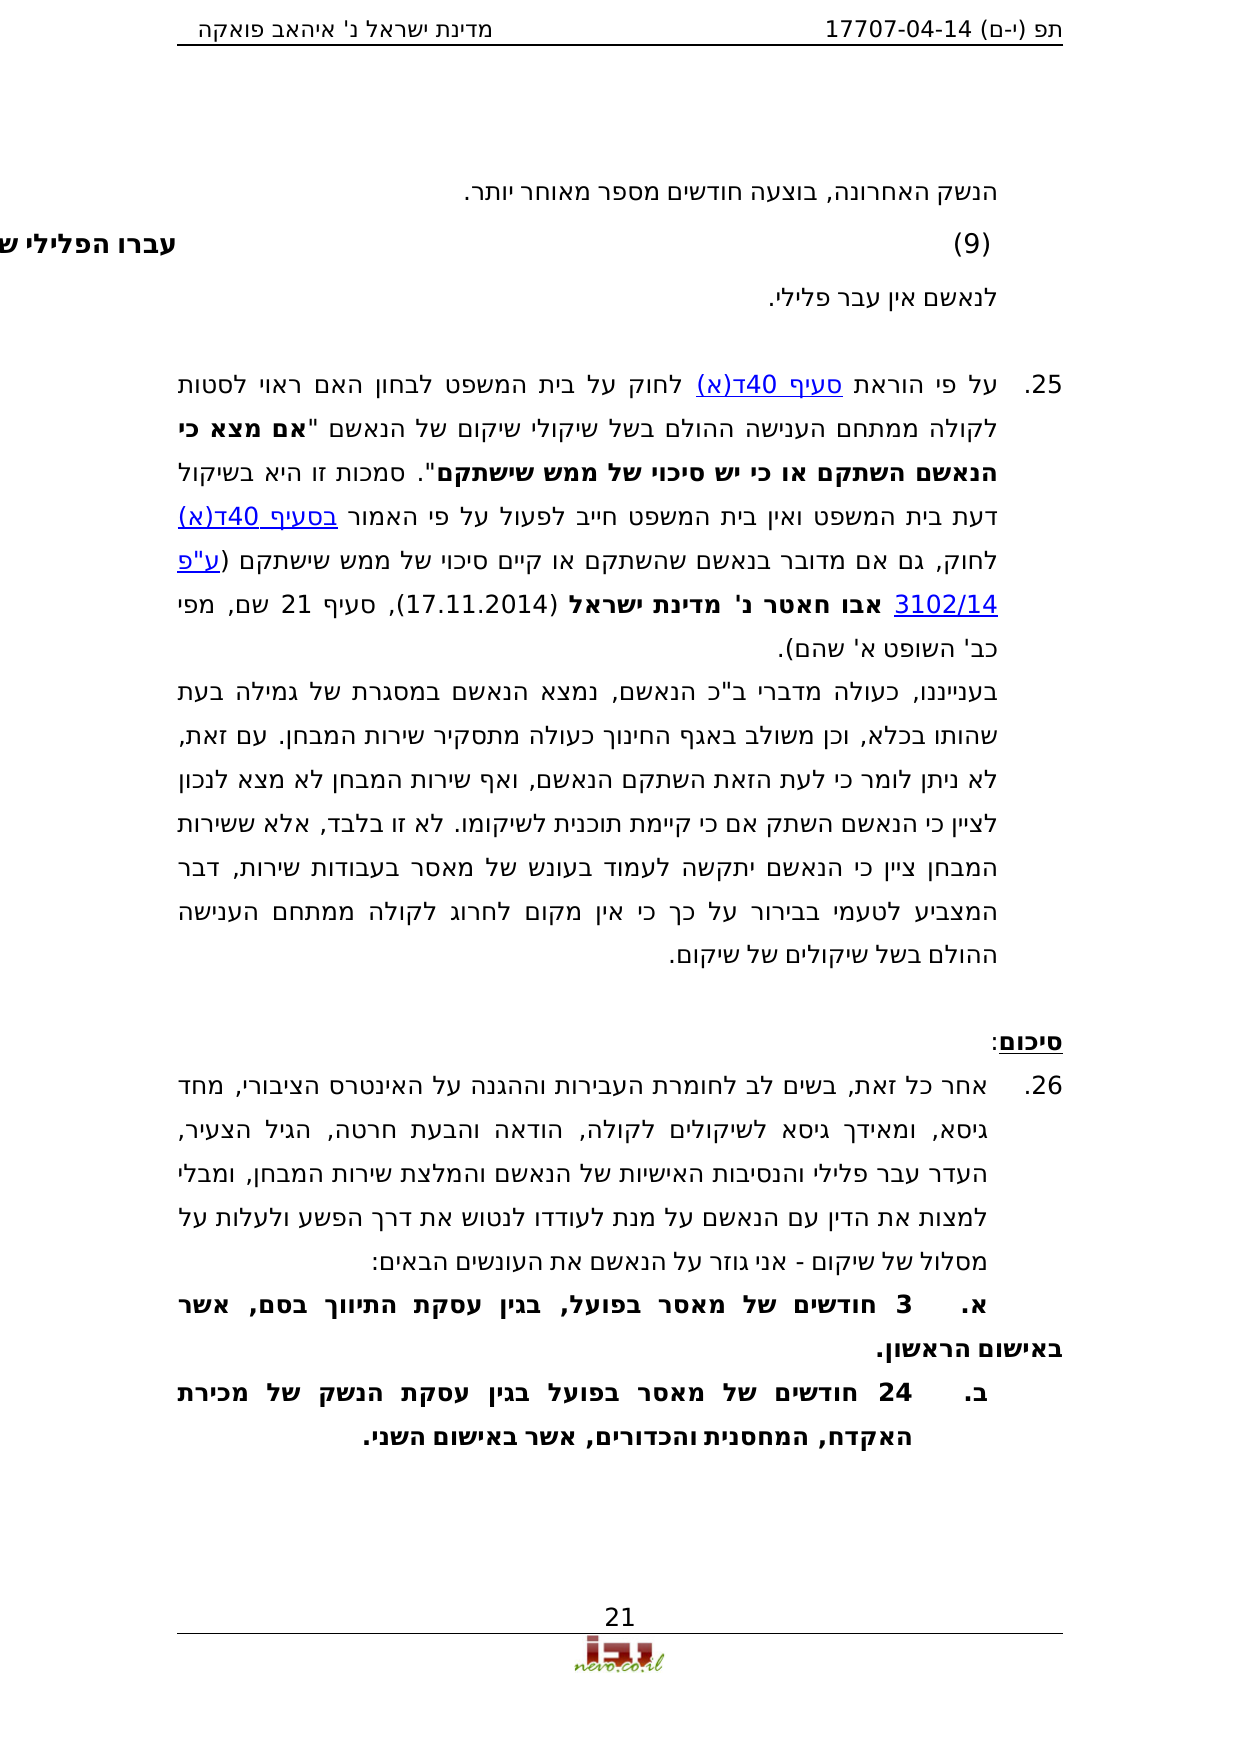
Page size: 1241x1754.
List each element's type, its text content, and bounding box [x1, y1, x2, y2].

text א. 3 חודשים של מאסר בפועל, בגין עסקת התיווך בסם, אשר באישום הראשון. [177, 1291, 1063, 1363]
text 26. אחר כל זאת, בשים לב לחומרת העבירות וההגנה על האינטרס הציבורי, מחד גיסא, ומאידך גיסא לשיקולים לקולה, הודאה והבעת חרטה, הגיל הצעיר, העדר עבר פלילי והנסיבות האישיות של הנאשם והמלצת שירות המבחן, ומבלי למצות את הדין עם הנאשם על מנת לעודדו לנטוש את דרך הפשע ולעלות על מסלול של שיקום - אני גוזר על הנאשם את העונשים הבאים: [177, 1071, 1063, 1276]
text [177, 177, 998, 206]
text סיכום: [177, 1028, 1063, 1057]
text (9) עברו הפלילי של הנאשם או העדרו. [177, 228, 998, 260]
text 25. על פי הוראת סעיף 40ד(א) לחוק על בית המשפט לבחון האם ראוי לסטות לקולה ממתחם הענישה ההולם בשל שיקולי שיקום של הנאשם "אם מצא כי הנאשם השתקם או כי יש סיכוי של ממש שישתקם". סמכות זו היא בשיקול דעת בית המשפט ואין בית המשפט חייב לפעול על פי האמור בסעיף 40ד(א) לחוק, גם אם מדובר בנאשם שהשתקם או קיים סיכוי של ממש שישתקם (ע"פ 3102/14 אבו חאטר נ' מדינת ישראל (17.11.2014), סעיף 21 שם, מפי כב' השופט א' שהם). [177, 371, 1063, 663]
text בענייננו, כעולה מדברי ב"כ הנאשם, נמצא הנאשם במסגרת של גמילה בעת שהותו בכלא, וכן משולב באגף החינוך כעולה מתסקיר שירות המבחן. עם זאת, לא ניתן לומר כי לעת הזאת השתקם הנאשם, ואף שירות המבחן לא מצא לנכון לציין כי הנאשם השתק אם כי קיימת תוכנית לשיקומו. לא זו בלבד, אלא ששירות המבחן ציין כי הנאשם יתקשה לעמוד בעונש של מאסר בעבודות שירות, דבר המצביע לטעמי בבירור על כך כי אין מקום לחרוג לקולה ממתחם הענישה ההולם בשל שיקולים של שיקום. [177, 678, 998, 970]
text ב. 24 חודשים של מאסר בפועל בגין עסקת הנשק של מכירת האקדח, המחסנית והכדורים, אשר באישום השני. [177, 1378, 988, 1451]
picture [574, 1635, 666, 1673]
text לנאשם אין עבר פלילי. [177, 283, 998, 313]
